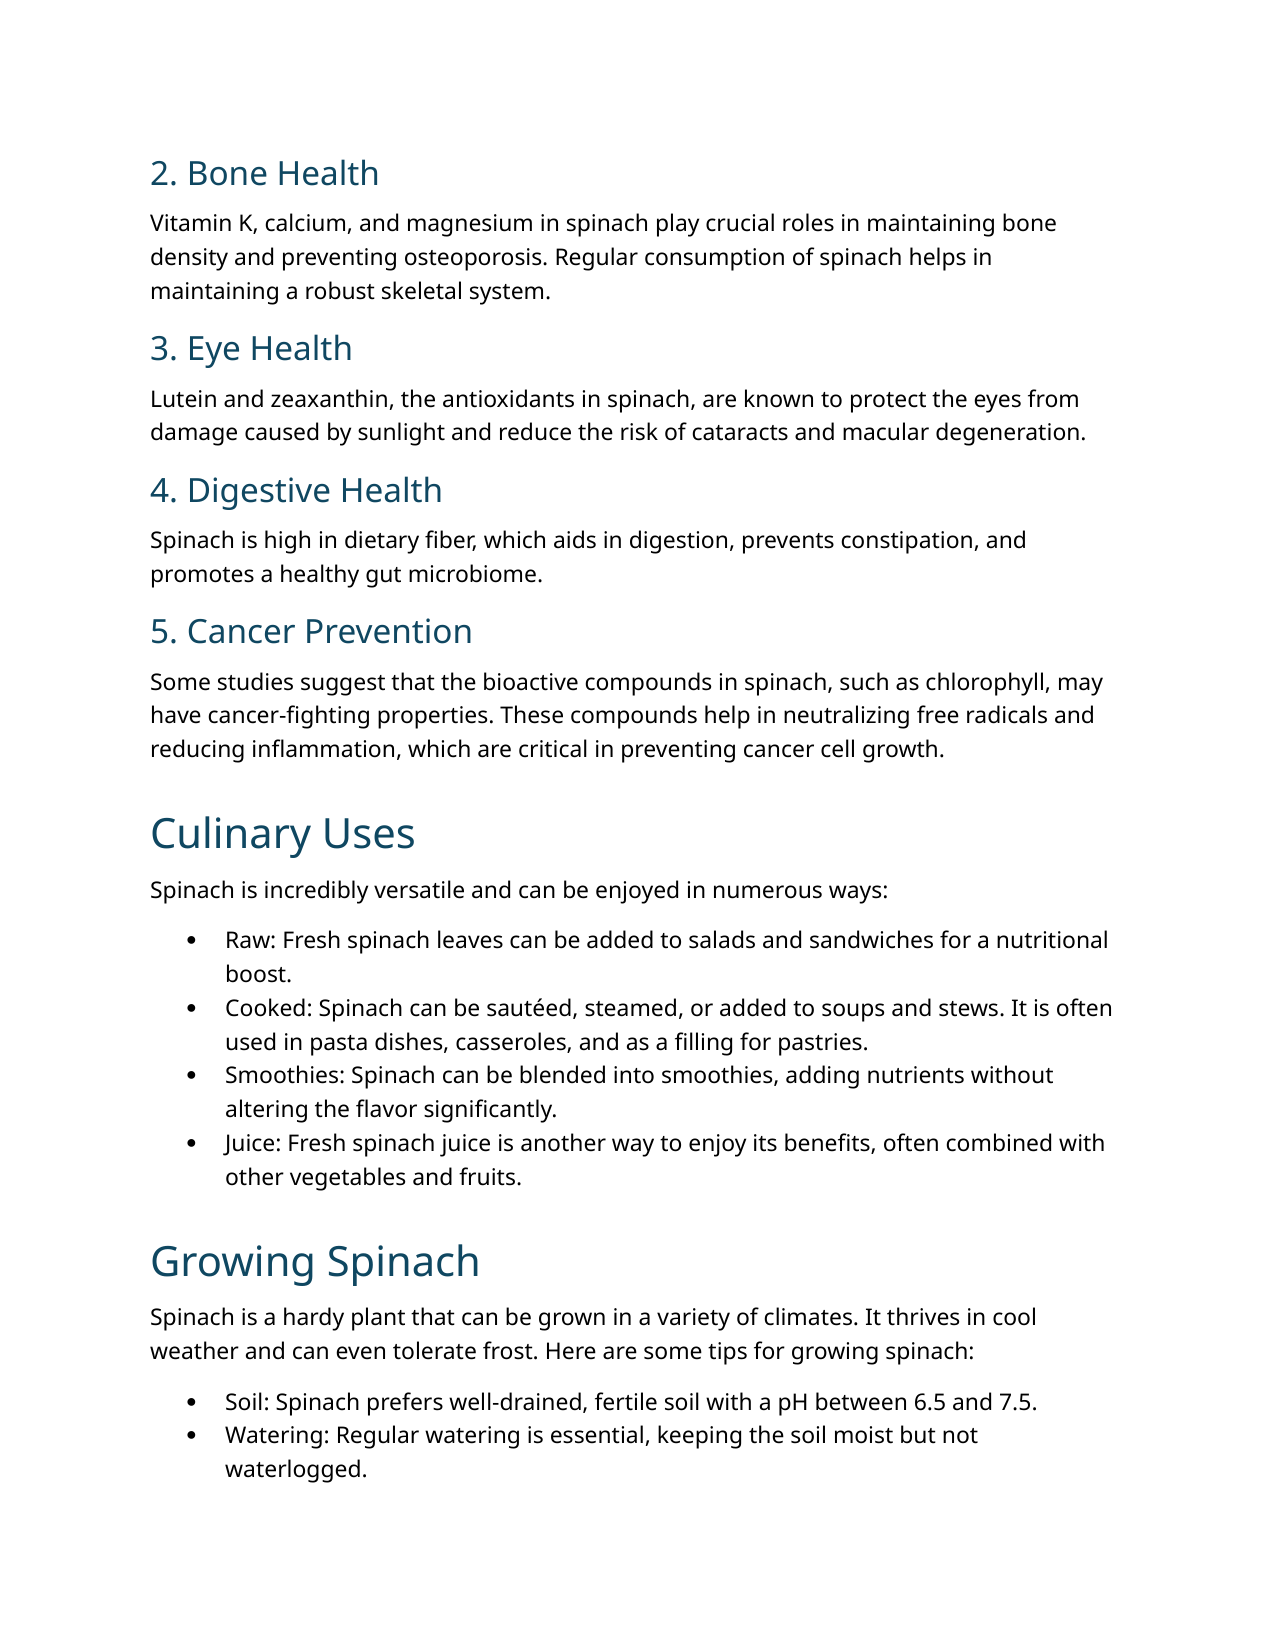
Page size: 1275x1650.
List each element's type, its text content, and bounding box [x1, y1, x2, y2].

subtitle Culinary Uses [150, 804, 1125, 861]
list Smoothies: Spinach can be blended into smoothies, adding nutrients without altering the flavor significantly. [187, 1059, 1125, 1124]
text Spinach is high in dietary fiber, which aids in digestion, prevents constipation, and promotes a healthy gut microbiome. [150, 524, 1125, 589]
subtitle 2. Bone Health [150, 150, 1125, 195]
subtitle 3. Eye Health [150, 325, 1125, 371]
list Juice: Fresh spinach juice is another way to enjoy its benefits, often combined with other vegetables and fruits. [187, 1127, 1125, 1192]
list Soil: Spinach prefers well-drained, fertile soil with a pH between 6.5 and 7.5. [187, 1385, 1125, 1417]
subtitle 4. Digestive Health [150, 467, 1125, 512]
text Some studies suggest that the bioactive compounds in spinach, such as chlorophyll, may have cancer-fighting properties. These compounds help in neutralizing free radicals and reducing inflammation, which are critical in preventing cancer cell growth. [150, 665, 1125, 764]
text Spinach is incredibly versatile and can be enjoyed in numerous ways: [150, 874, 1125, 905]
list Watering: Regular watering is essential, keeping the soil moist but not waterlogged. [187, 1419, 1125, 1484]
text Lutein and zeaxanthin, the antioxidants in spinach, are known to protect the eyes from damage caused by sunlight and reduce the risk of cataracts and macular degeneration. [150, 382, 1125, 447]
list Cooked: Spinach can be sautéed, steamed, or added to soups and stews. It is often used in pasta dishes, casseroles, and as a filling for pastries. [187, 992, 1125, 1057]
text Spinach is a hardy plant that can be grown in a variety of climates. It thrives in cool weather and can even tolerate frost. Here are some tips for growing spinach: [150, 1301, 1125, 1366]
subtitle 5. Cancer Prevention [150, 608, 1125, 653]
list Raw: Fresh spinach leaves can be added to salads and sandwiches for a nutritional boost. [187, 924, 1125, 989]
subtitle Growing Spinach [150, 1232, 1125, 1288]
text Vitamin K, calcium, and magnesium in spinach play crucial roles in maintaining bone density and preventing osteoporosis. Regular consumption of spinach helps in maintaining a robust skeletal system. [150, 207, 1125, 306]
